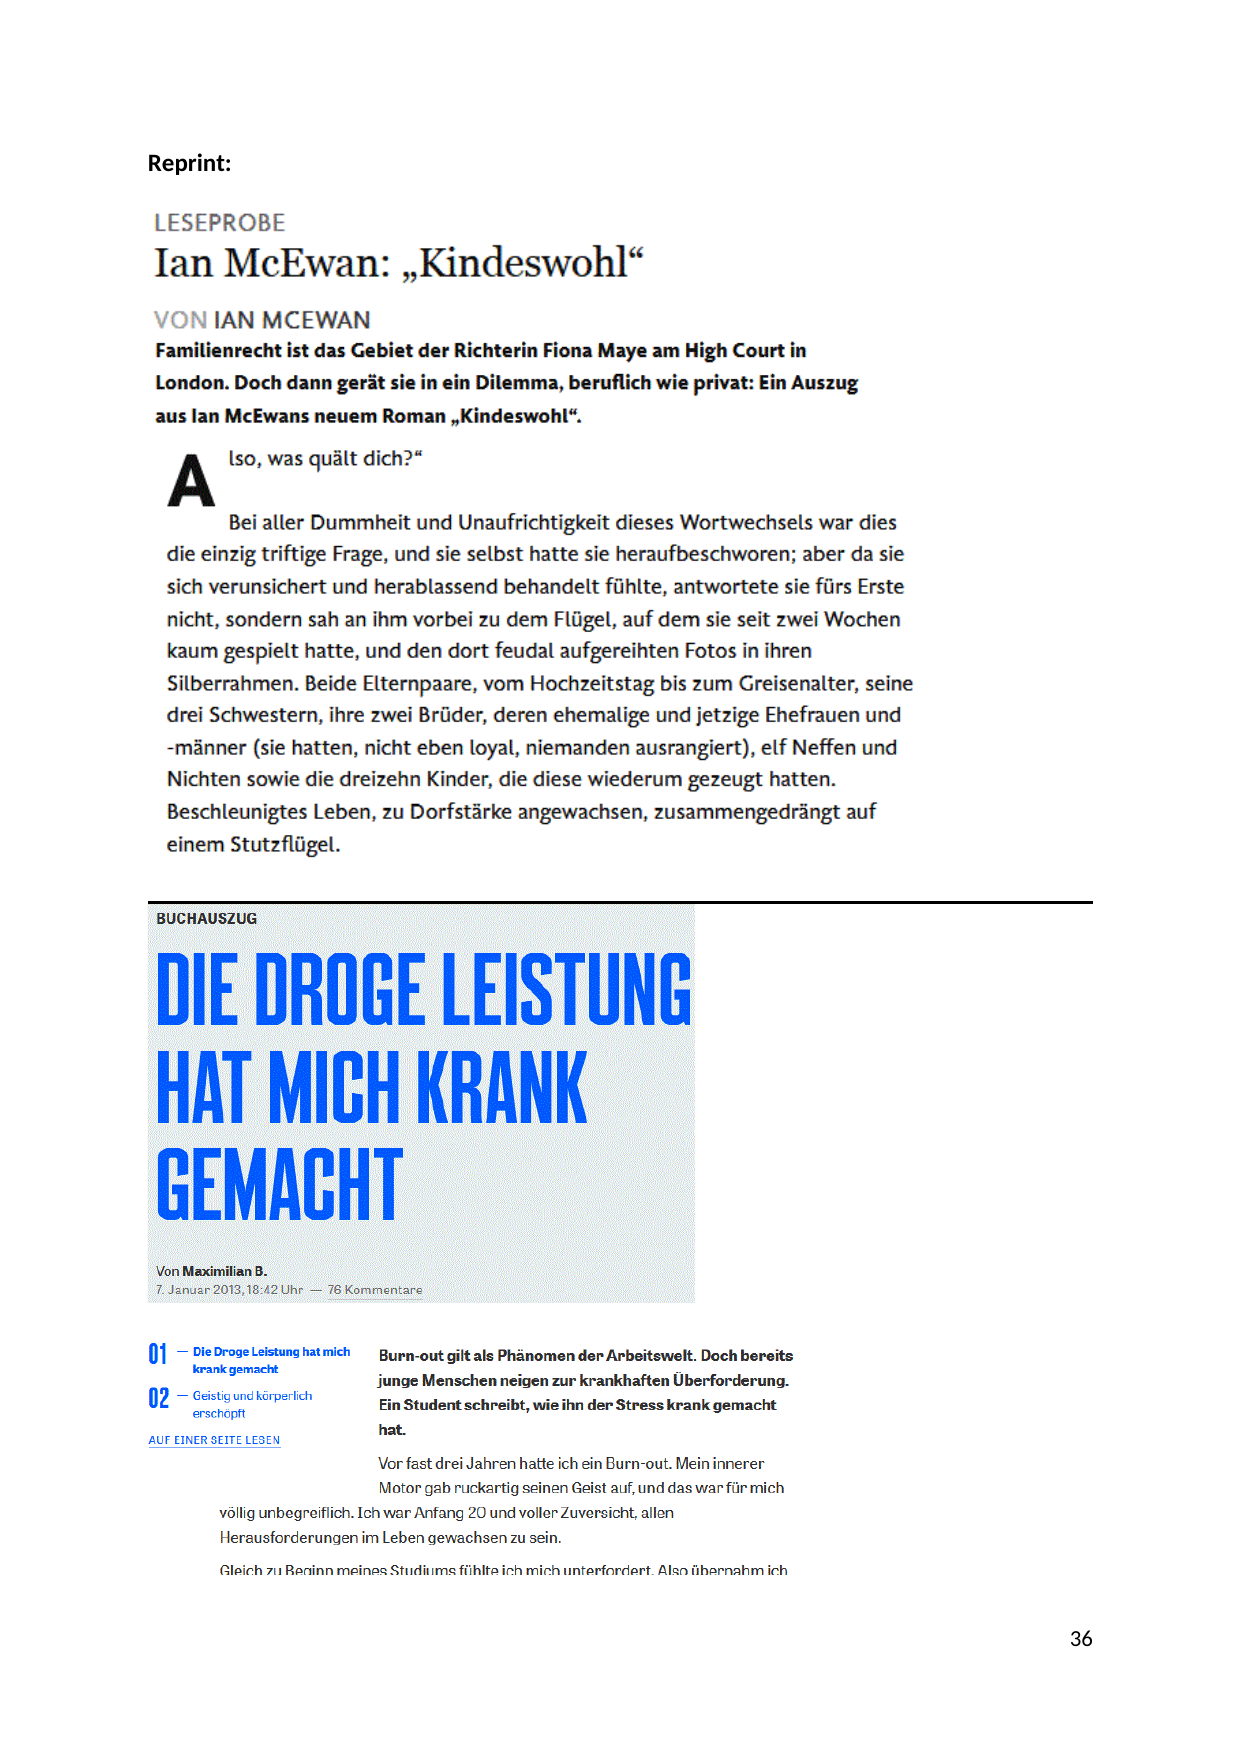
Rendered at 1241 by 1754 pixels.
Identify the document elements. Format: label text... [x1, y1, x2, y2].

picture [147, 338, 872, 437]
picture [147, 1327, 801, 1575]
picture [147, 903, 696, 1303]
picture [147, 203, 670, 335]
text Reprint: [148, 148, 1093, 178]
picture [147, 441, 933, 860]
